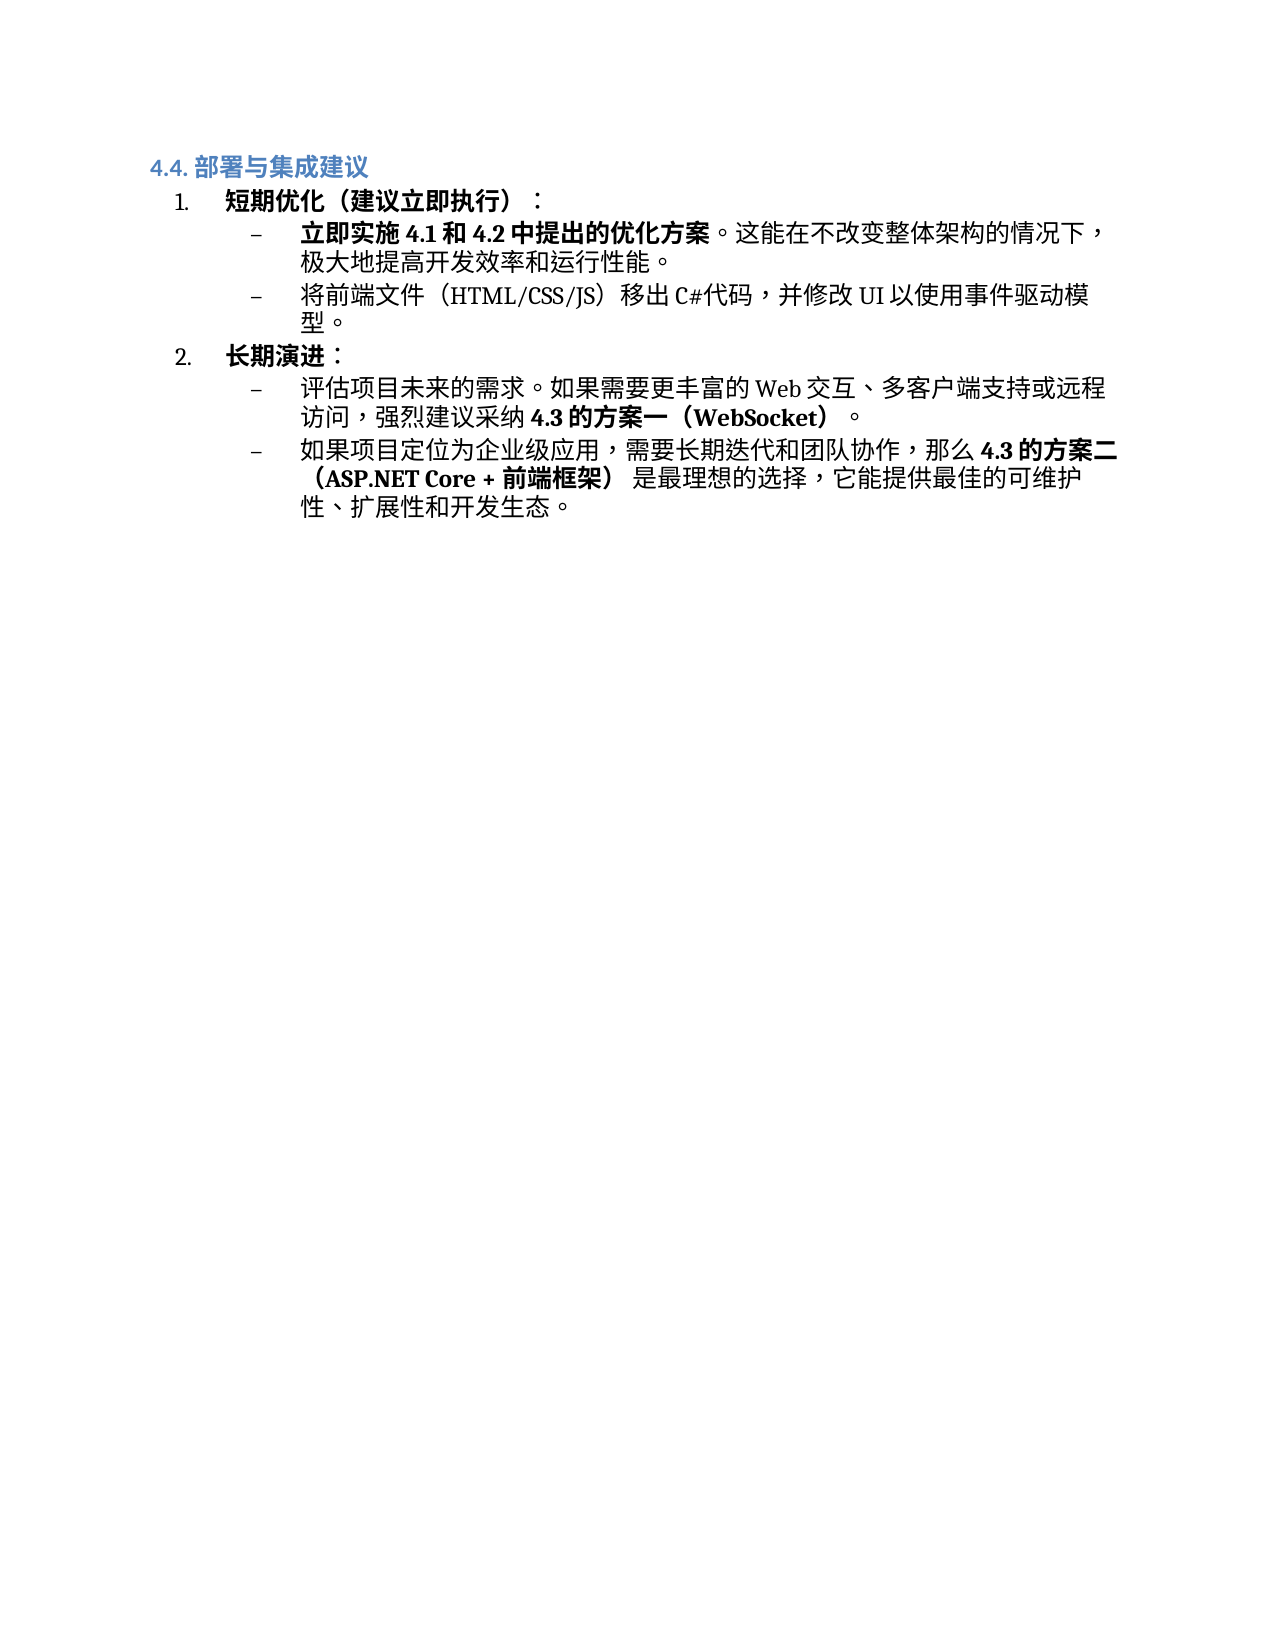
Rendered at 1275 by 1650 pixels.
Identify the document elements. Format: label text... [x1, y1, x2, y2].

list 如果项目定位为企业级应用，需要长期迭代和团队协作，那么 4.3 的方案二（ASP.NET Core + 前端框架） 是最理想的选择，它能提供最佳的可维护性、扩展性和开发生态。 [250, 437, 1125, 523]
list 立即实施 4.1 和 4.2 中提出的优化方案。这能在不改变整体架构的情况下，极大地提高开发效率和运行性能。 [250, 220, 1125, 278]
list 长期演进： [175, 343, 1125, 372]
list 将前端文件（HTML/CSS/JS）移出C#代码，并修改UI以使用事件驱动模型。 [250, 282, 1125, 339]
list 评估项目未来的需求。如果需要更丰富的Web交互、多客户端支持或远程访问，强烈建议采纳 4.3 的方案一（WebSocket）。 [250, 375, 1125, 433]
list 短期优化（建议立即执行）： [175, 188, 1125, 217]
subtitle 4.4. 部署与集成建议 [150, 150, 1125, 184]
